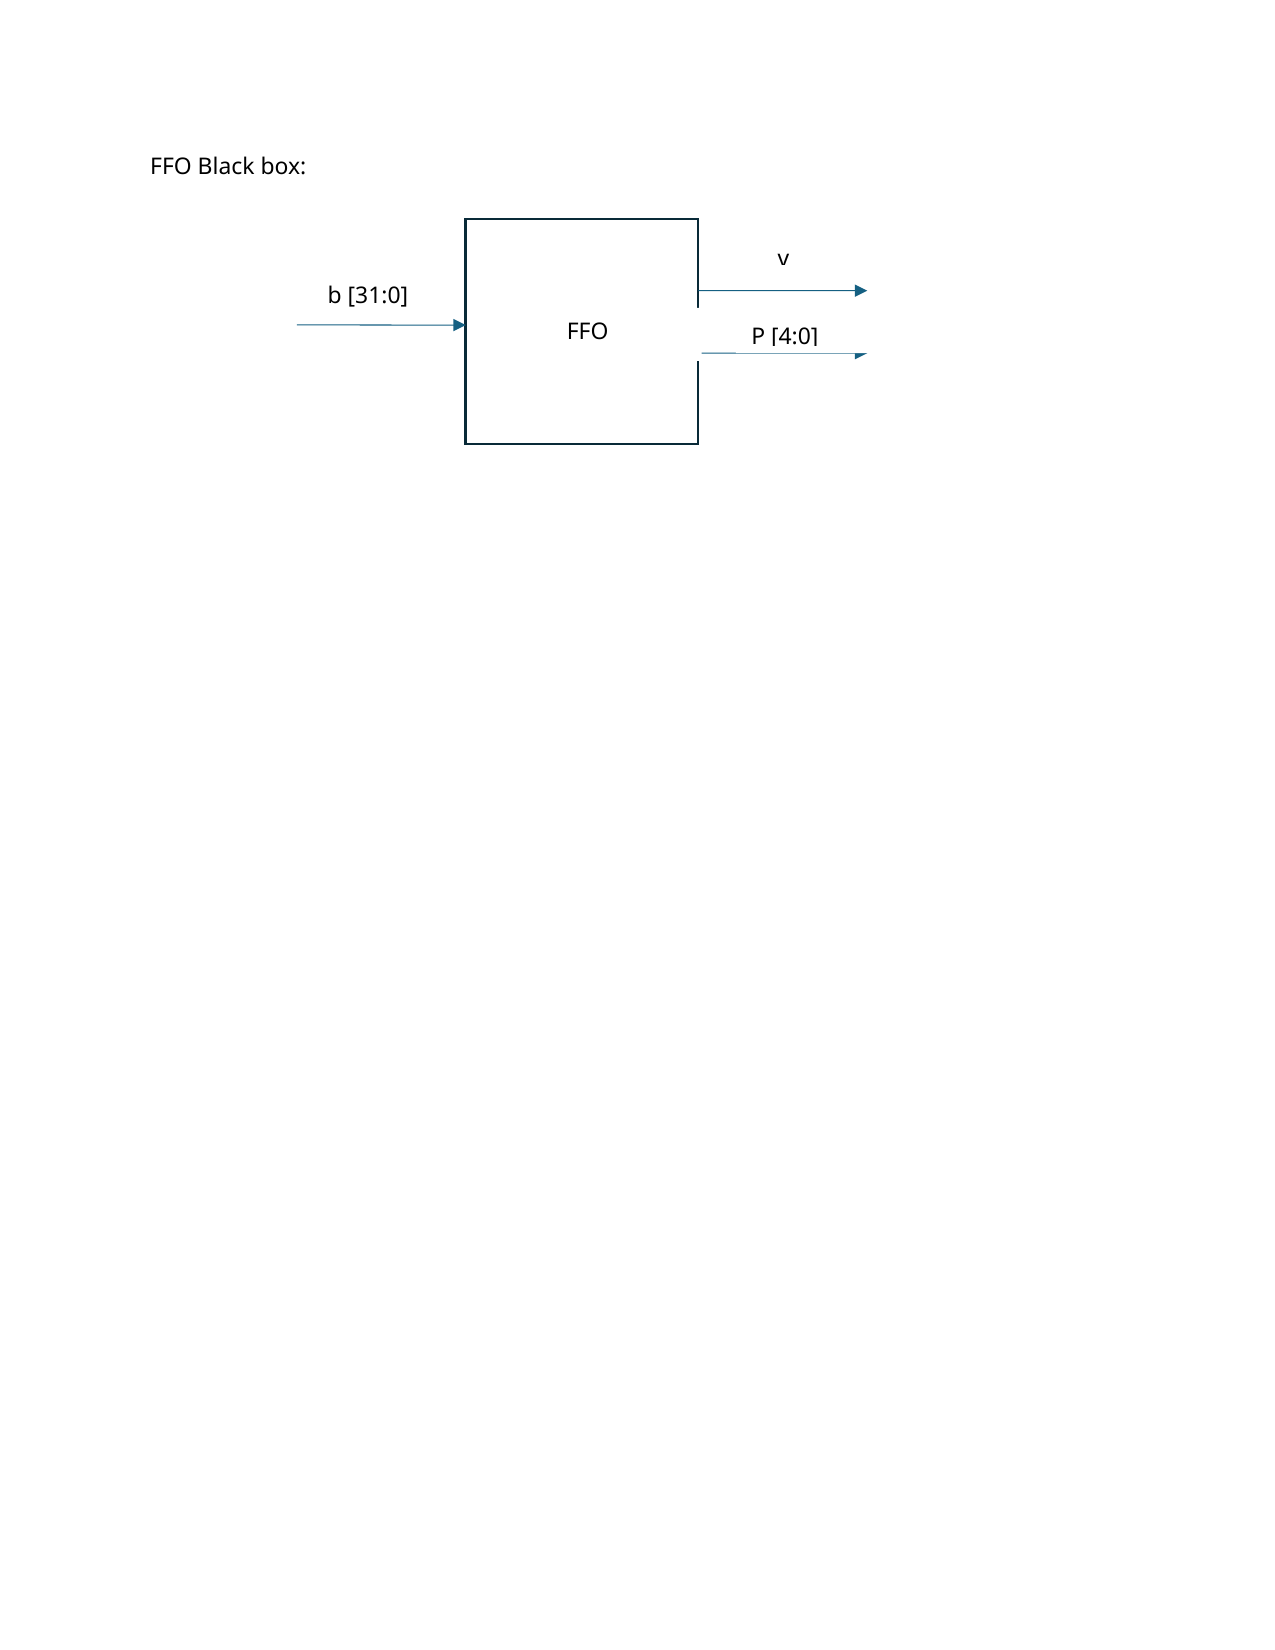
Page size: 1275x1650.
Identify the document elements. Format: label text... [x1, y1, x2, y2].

text FFO Black box: [150, 150, 1125, 181]
